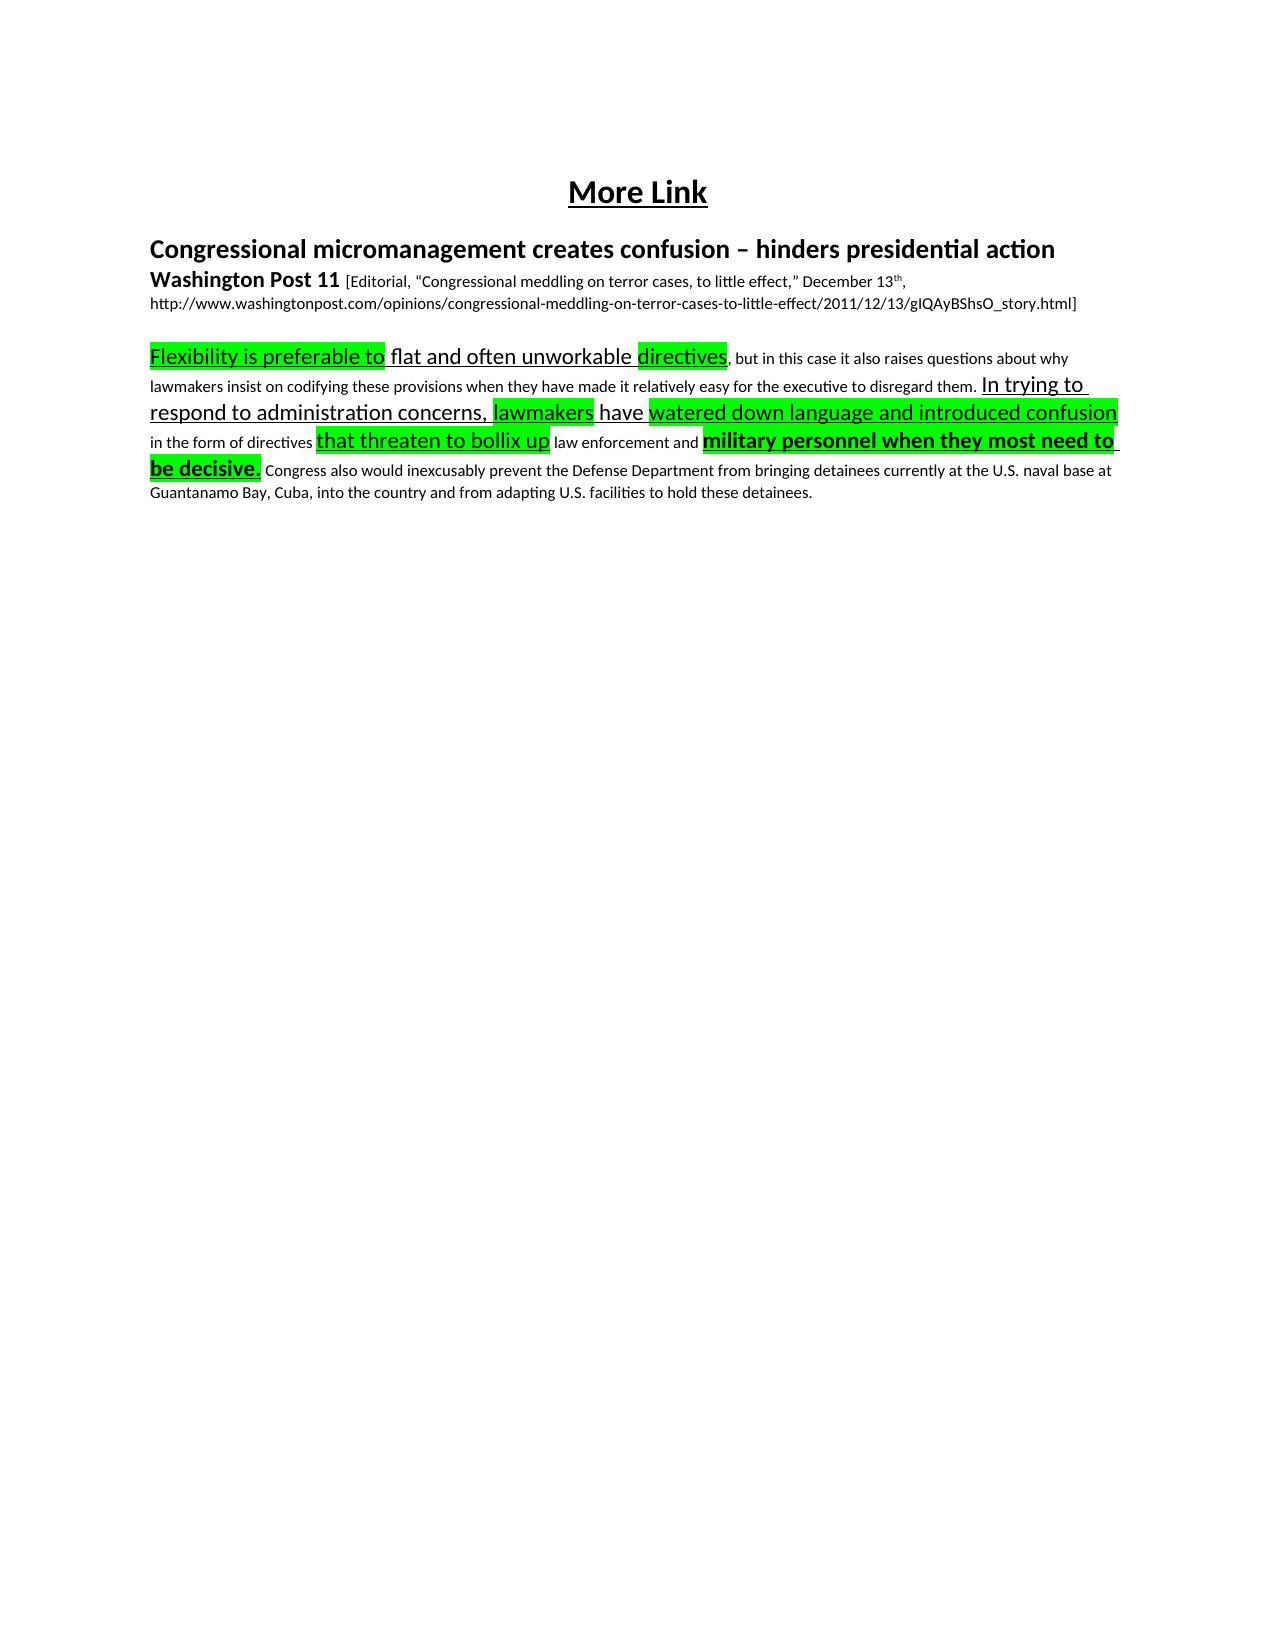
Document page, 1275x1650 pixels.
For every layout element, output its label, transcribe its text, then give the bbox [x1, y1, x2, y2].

subtitle Congressional micromanagement creates confusion – hinders presidential action [150, 232, 1125, 265]
text Washington Post 11 [Editorial, “Congressional meddling on terror cases, to little effect,” December 13th, http://www.washingtonpost.com/opinions/congressional-meddling-on-terror-cases-to-little-effect/2011/12/13/gIQAyBShsO_story.html] [150, 265, 1125, 314]
text Flexibility is preferable to flat and often unworkable directives, but in this case it also raises questions about why lawmakers insist on codifying these provisions when they have made it relatively easy for the executive to disregard them. In trying to respond to administration concerns, lawmakers have watered down language and introduced confusion in the form of directives that threaten to bollix up law enforcement and military personnel when they most need to be decisive. Congress also would inexcusably prevent the Defense Department from bringing detainees currently at the U.S. naval base at Guantanamo Bay, Cuba, into the country and from adapting U.S. facilities to hold these detainees. [150, 342, 1125, 502]
subtitle More Link [150, 171, 1125, 212]
